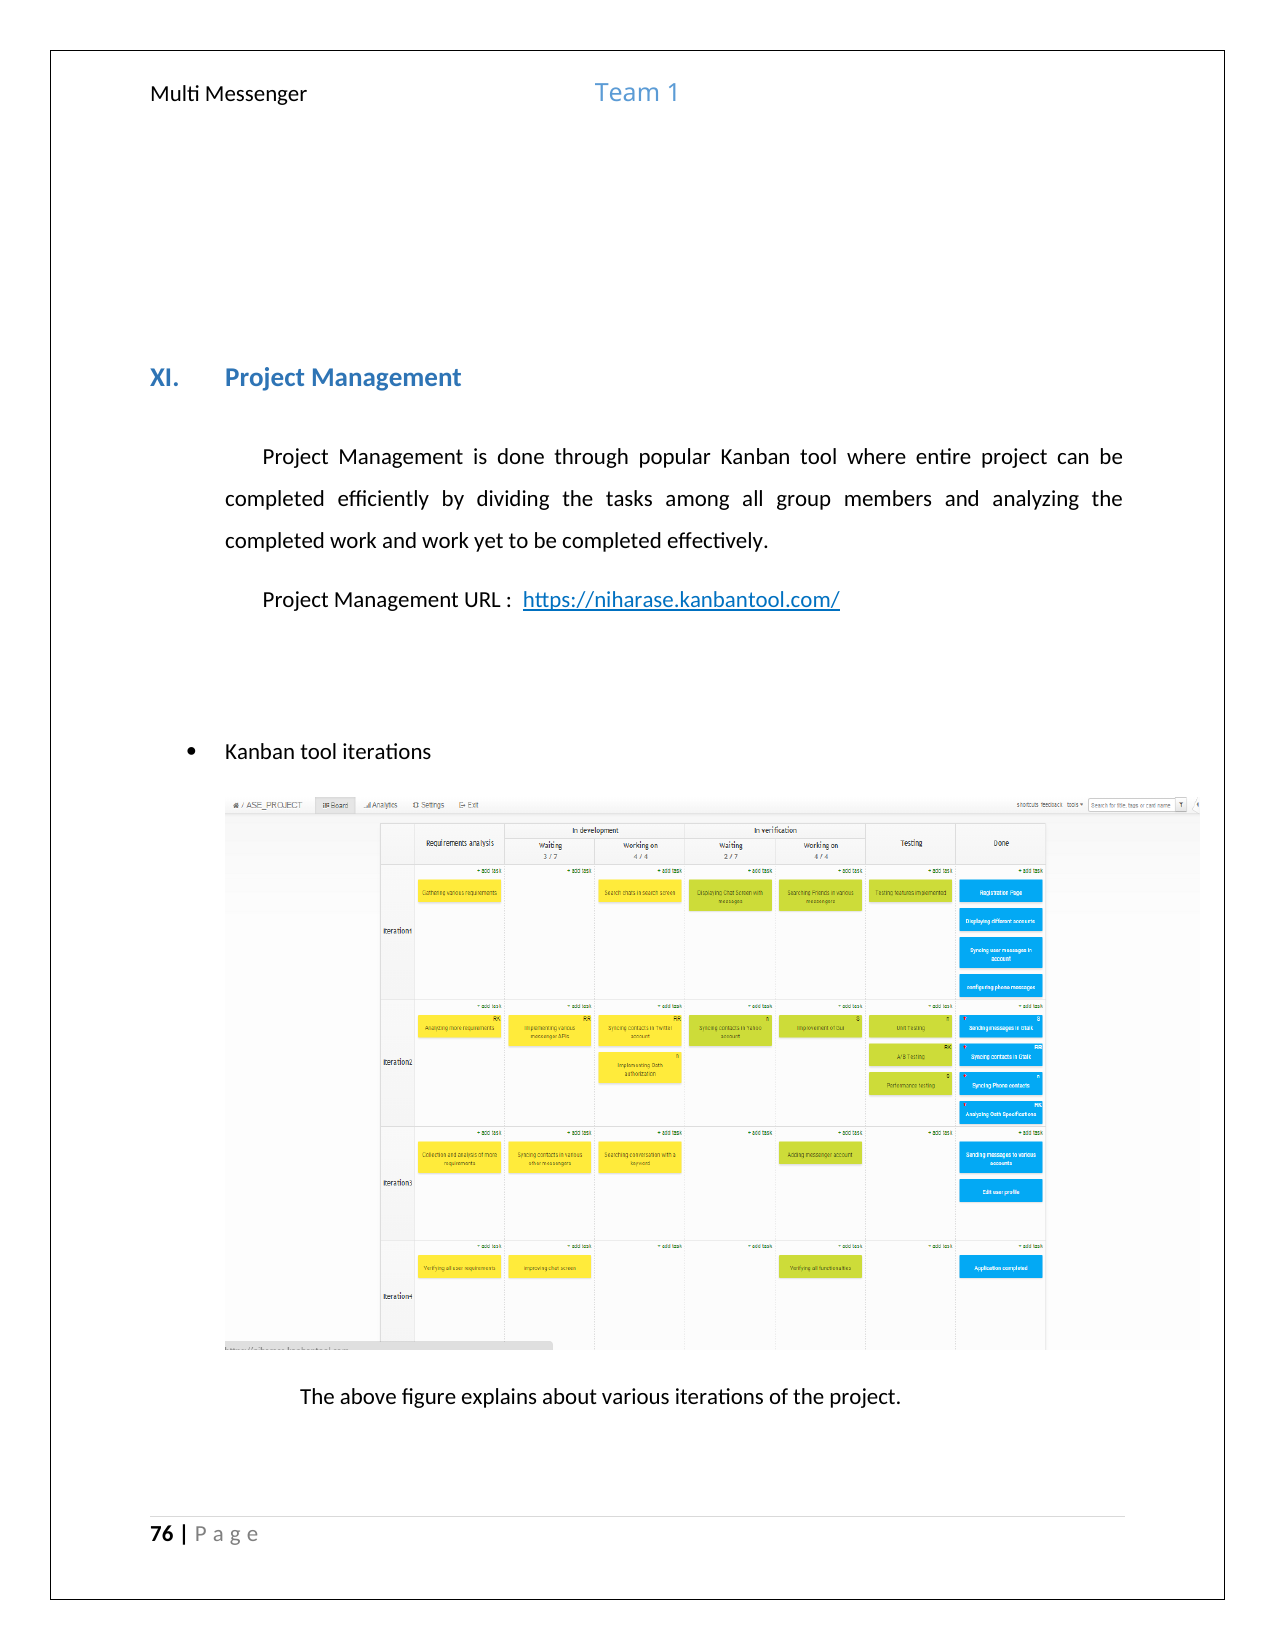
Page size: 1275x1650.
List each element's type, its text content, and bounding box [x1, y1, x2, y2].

list The above figure explains about various iterations of the project. [225, 1382, 1125, 1410]
list Kanban tool iterations [187, 737, 1125, 765]
text Project Management is done through popular Kanban tool where entire project can be completed efficiently by dividing the tasks among all group members and analyzing the completed work and work yet to be completed effectively. [225, 442, 1125, 554]
subtitle Project Management [150, 360, 1125, 393]
picture [225, 797, 1200, 1350]
text Project Management URL : https://niharase.kanbantool.com/ [225, 585, 1125, 613]
